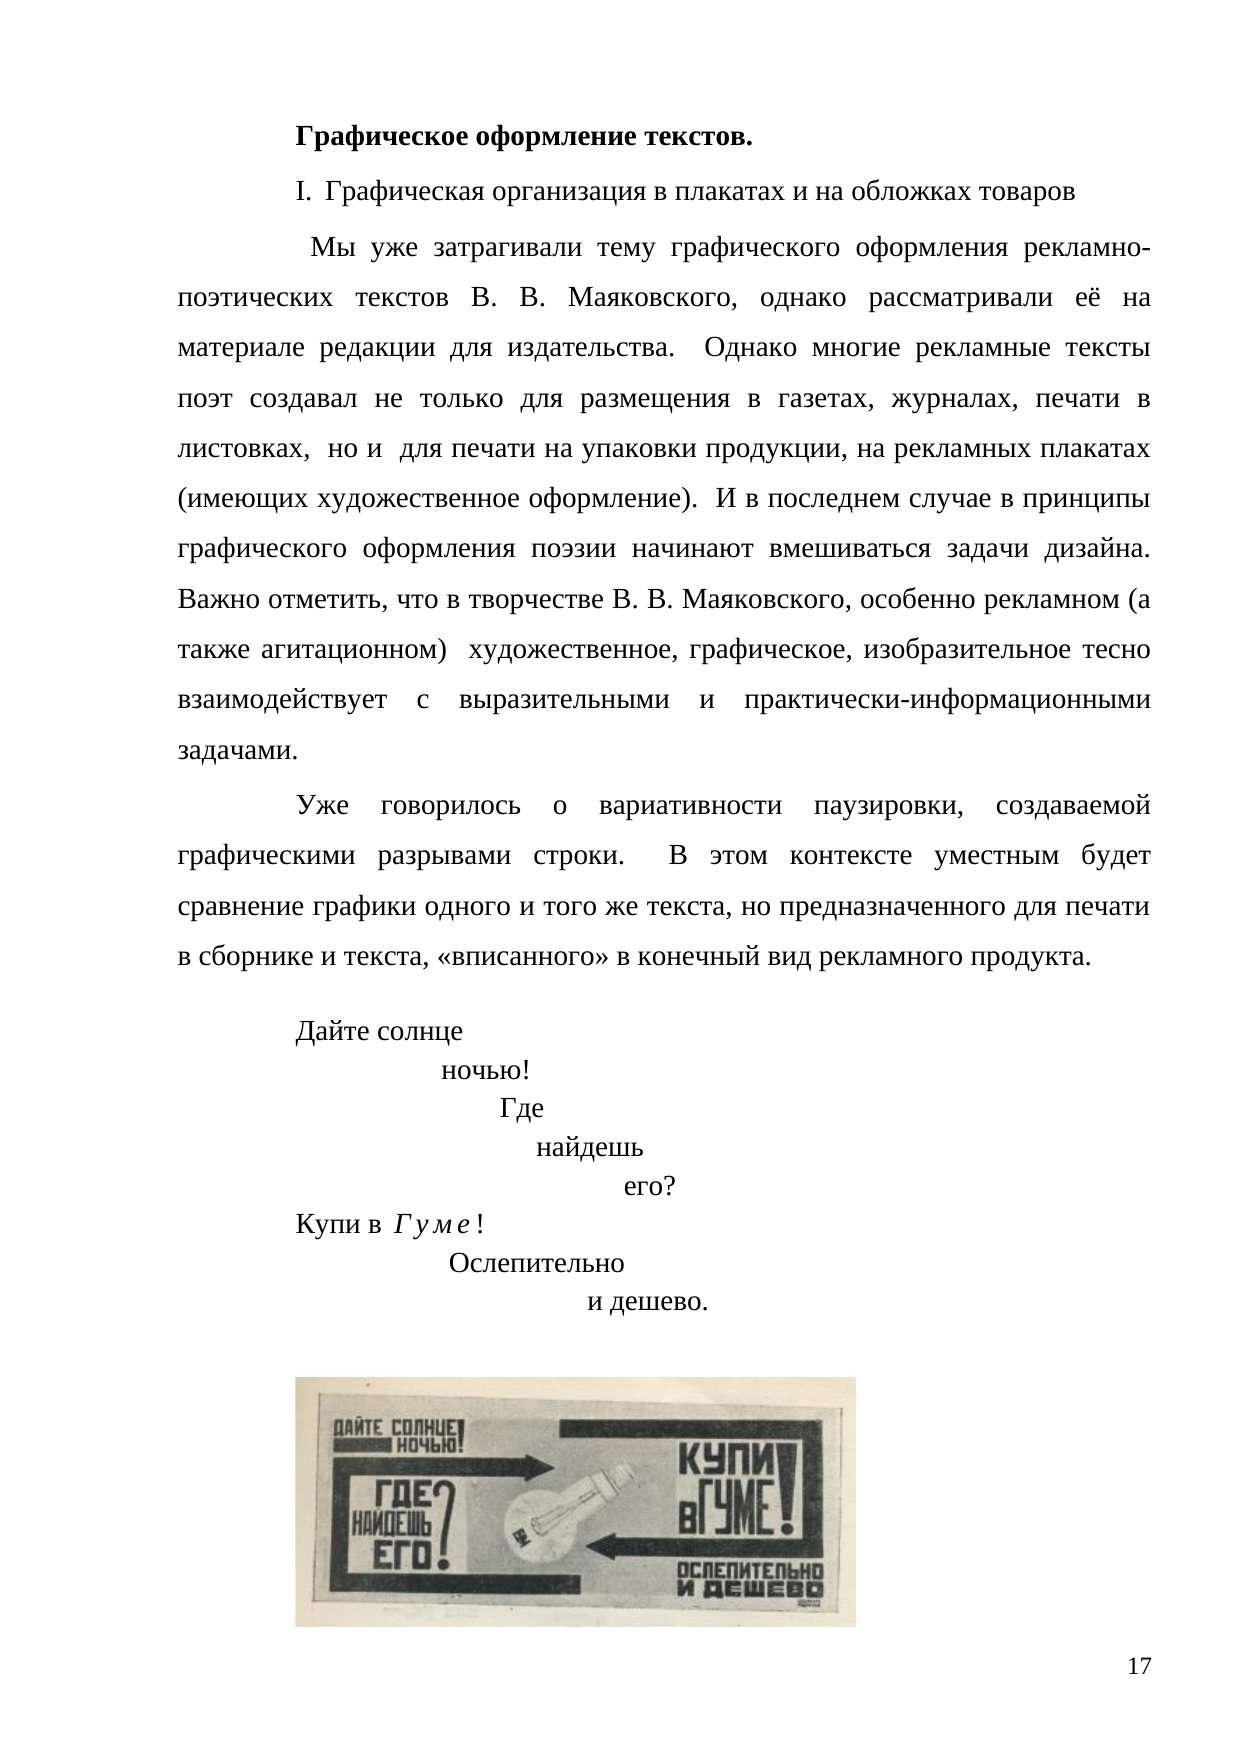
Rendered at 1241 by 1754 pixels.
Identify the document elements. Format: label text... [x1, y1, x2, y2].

text его? [177, 1168, 1152, 1201]
picture [295, 1377, 857, 1627]
text ночью! [177, 1052, 1152, 1086]
text Дайте солнце [177, 1013, 1152, 1047]
list Графическая организация в плакатах и на обложках товаров [177, 173, 1152, 207]
text Мы уже затрагивали тему графического оформления рекламно-поэтических текстов В. В. Маяковского, однако рассматривали её на материале редакции для издательства. Однако многие рекламные тексты поэт создавал не только для размещения в газетах, журналах, печати в листовках, но и для печати на упаковки продукции, на рекламных плакатах (имеющих художественное оформление). И в последнем случае в принципы графического оформления поэзии начинают вмешиваться задачи дизайна. Важно отметить, что в творчестве В. В. Маяковского, особенно рекламном (а также агитационном) художественное, графическое, изобразительное тесно взаимодействует с выразительными и практически-информационными задачами. [177, 229, 1152, 765]
text Ослепительно [177, 1245, 1152, 1278]
text найдешь [177, 1129, 1152, 1163]
text Уже говорилось о вариативности паузировки, создаваемой графическими разрывами строки. В этом контексте уместным будет сравнение графики одного и того же текста, но предназначенного для печати в сборнике и текста, «вписанного» в конечный вид рекламного продукта. [177, 787, 1152, 972]
text Купи в Гуме! [177, 1206, 1152, 1240]
text и дешево. [177, 1283, 1152, 1317]
text Графическое оформление текстов. [177, 118, 1152, 152]
text Где [177, 1091, 1152, 1124]
